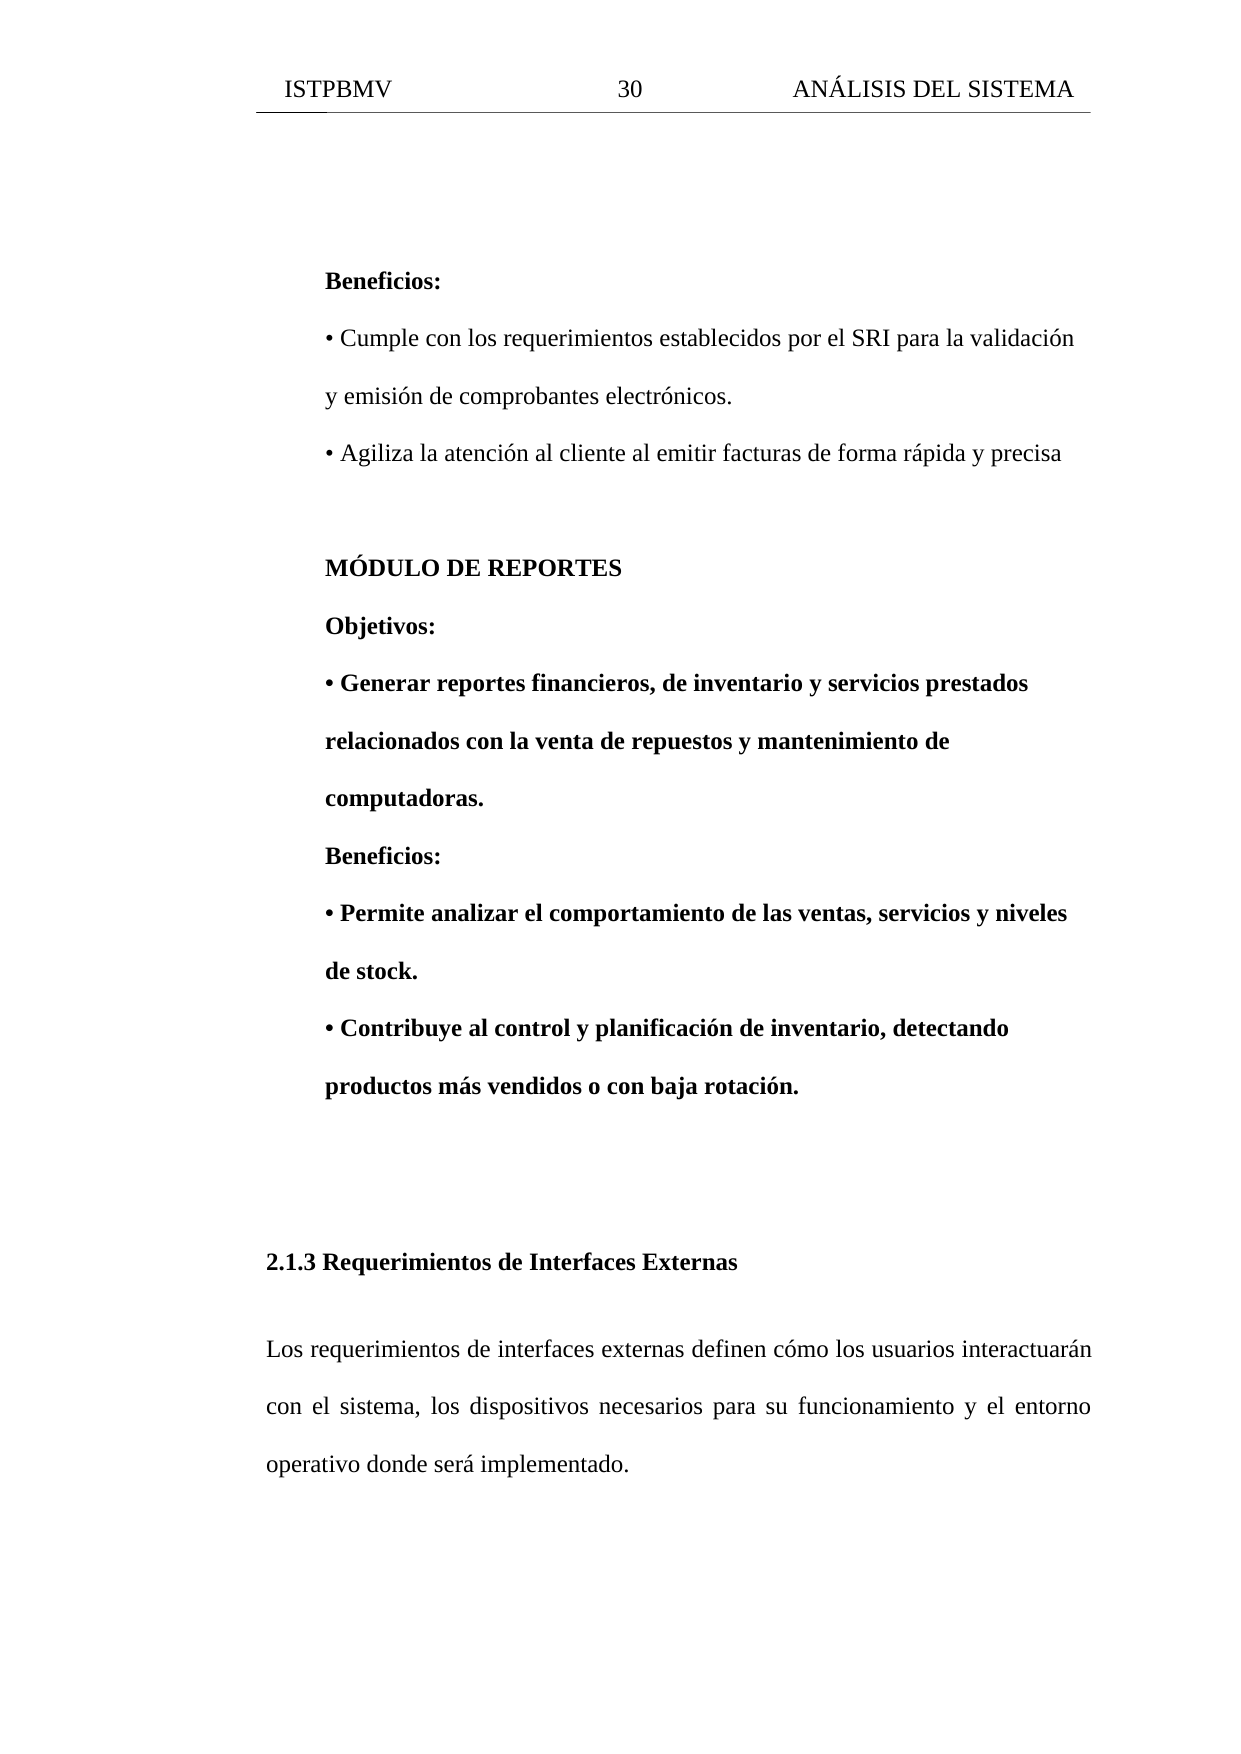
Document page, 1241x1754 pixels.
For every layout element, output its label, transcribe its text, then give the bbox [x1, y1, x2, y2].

text • Agiliza la atención al cliente al emitir facturas de forma rápida y precisa [325, 438, 1092, 467]
text Objetivos: [325, 611, 1092, 639]
text Beneficios: [325, 266, 1092, 294]
text Beneficios: [325, 841, 1092, 869]
subtitle 2.1.3 Requerimientos de Interfaces Externas [266, 1247, 1092, 1276]
text • Permite analizar el comportamiento de las ventas, servicios y niveles de stock. [325, 898, 1092, 984]
text • Generar reportes financieros, de inventario y servicios prestados relacionados con la venta de repuestos y mantenimiento de computadoras. [325, 668, 1092, 812]
text Los requerimientos de interfaces externas definen cómo los usuarios interactuarán con el sistema, los dispositivos necesarios para su funcionamiento y el entorno operativo donde será implementado. [266, 1334, 1092, 1477]
text • Contribuye al control y planificación de inventario, detectando productos más vendidos o con baja rotación. [325, 1013, 1092, 1099]
text • Cumple con los requerimientos establecidos por el SRI para la validación y emisión de comprobantes electrónicos. [325, 323, 1092, 409]
text MÓDULO DE REPORTES [325, 553, 1092, 582]
